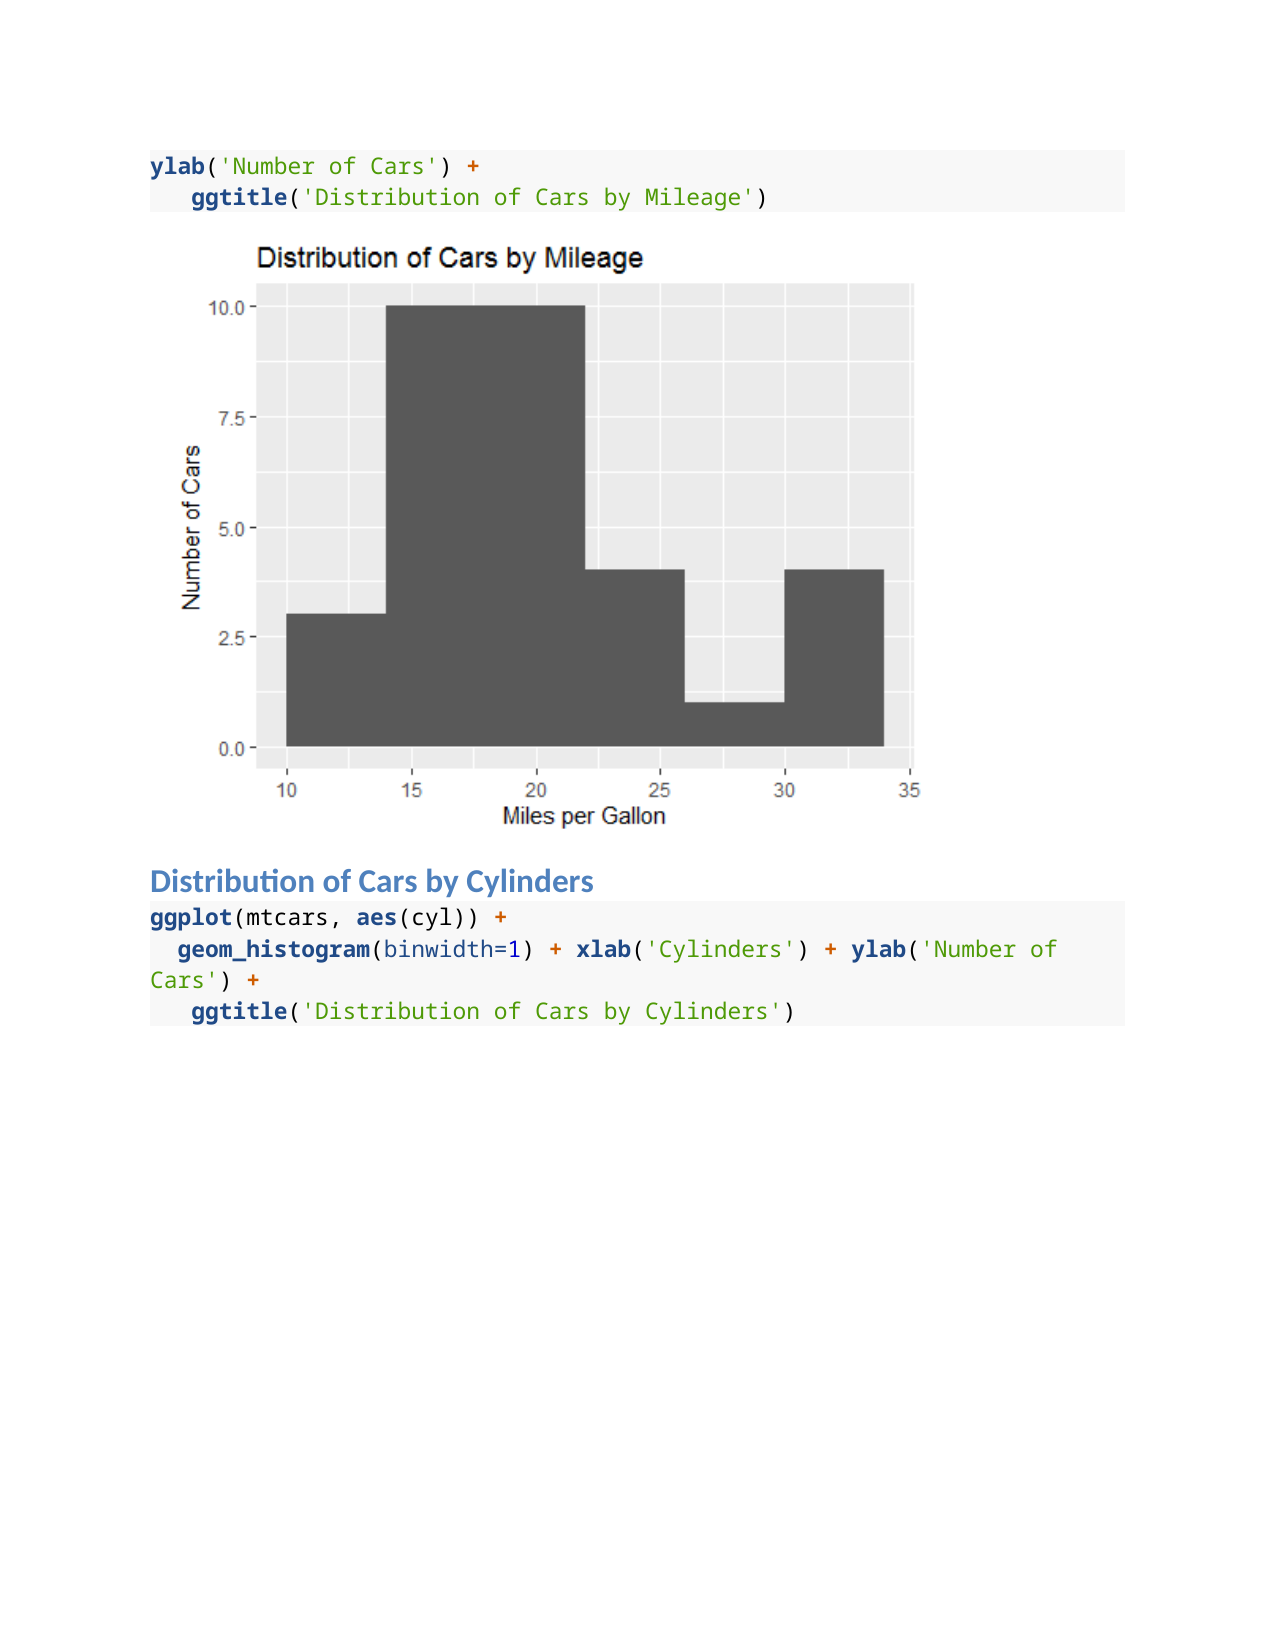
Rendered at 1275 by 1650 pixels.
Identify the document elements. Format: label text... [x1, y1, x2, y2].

text ggplot(mtcars, aes(cyl)) + geom_histogram(binwidth=1) + xlab('Cylinders') + ylab('Number of Cars') + ggtitle('Distribution of Cars by Cylinders') [150, 901, 1125, 1026]
picture [168, 233, 927, 840]
subtitle Distribution of Cars by Cylinders [150, 861, 1125, 901]
